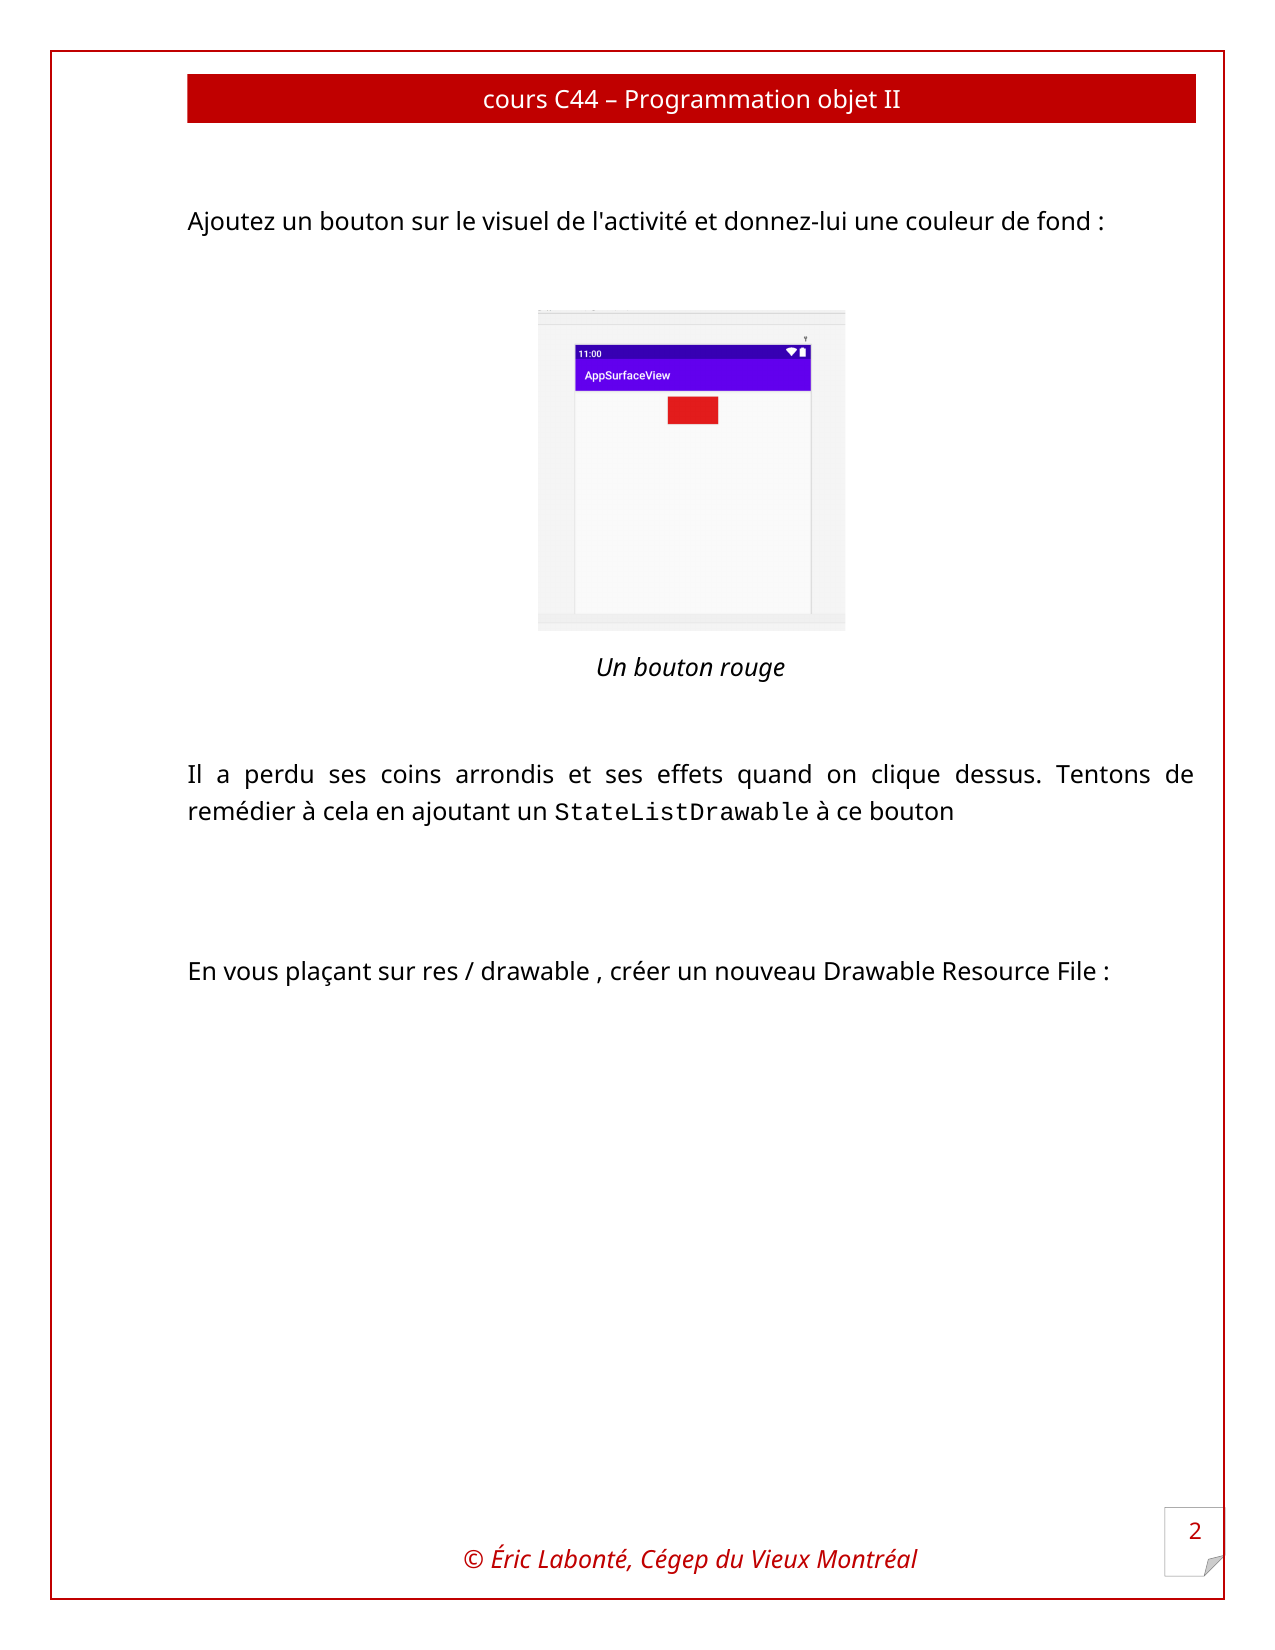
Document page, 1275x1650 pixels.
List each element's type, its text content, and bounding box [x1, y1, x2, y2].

text En vous plaçant sur res / drawable , créer un nouveau Drawable Resource File : [187, 954, 1196, 988]
text Ajoutez un bouton sur le visuel de l'activité et donnez-lui une couleur de fond : [187, 203, 1196, 237]
text Il a perdu ses coins arrondis et ses effets quand on clique dessus. Tentons de remédier à cela en ajoutant un StateListDrawable à ce bouton [187, 756, 1196, 827]
picture [538, 310, 846, 631]
text Un bouton rouge [187, 649, 1196, 683]
